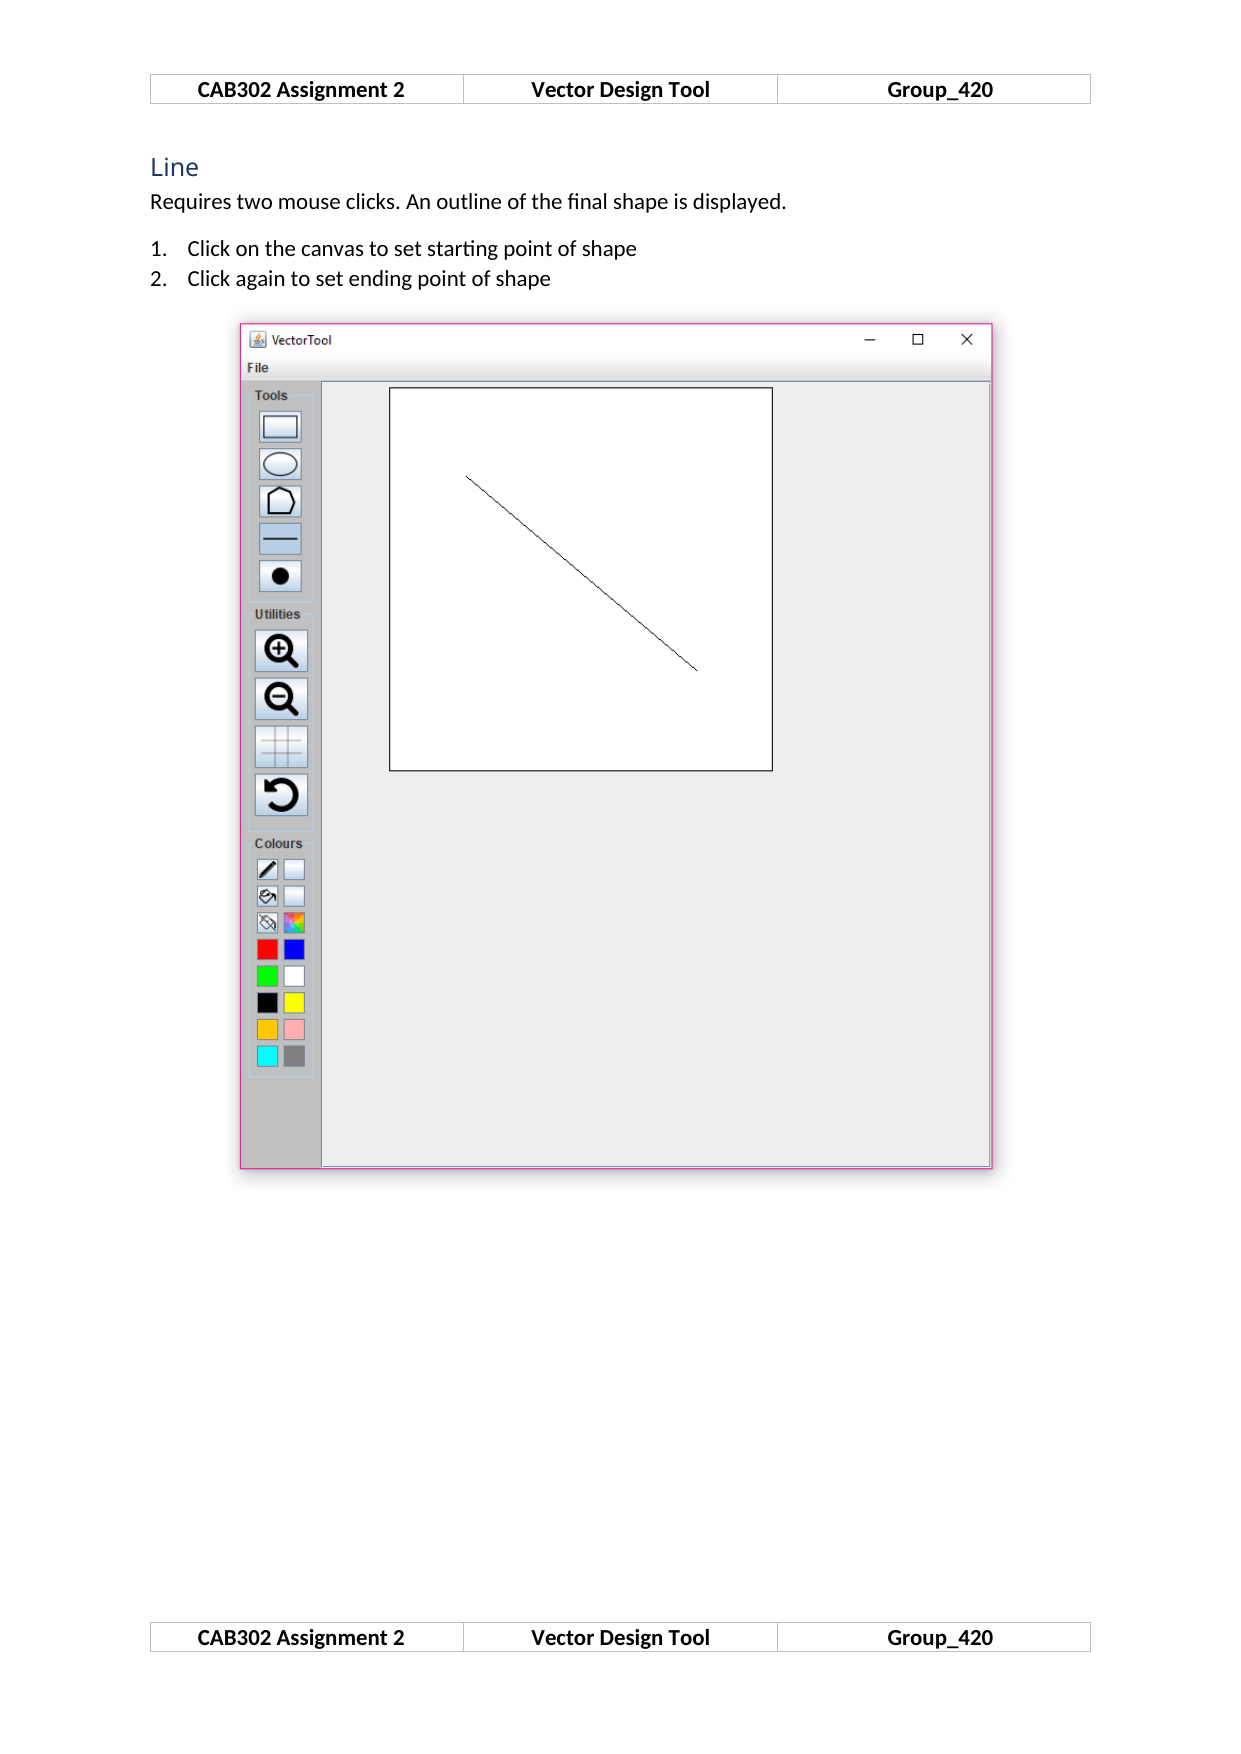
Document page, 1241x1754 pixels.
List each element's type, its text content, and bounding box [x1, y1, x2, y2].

picture [225, 302, 1016, 1197]
list Click again to set ending point of shape [150, 264, 1090, 292]
subtitle Line [150, 150, 1090, 184]
list Click on the canvas to set starting point of shape [150, 234, 1090, 262]
text Requires two mouse clicks. An outline of the final shape is displayed. [150, 187, 1090, 215]
